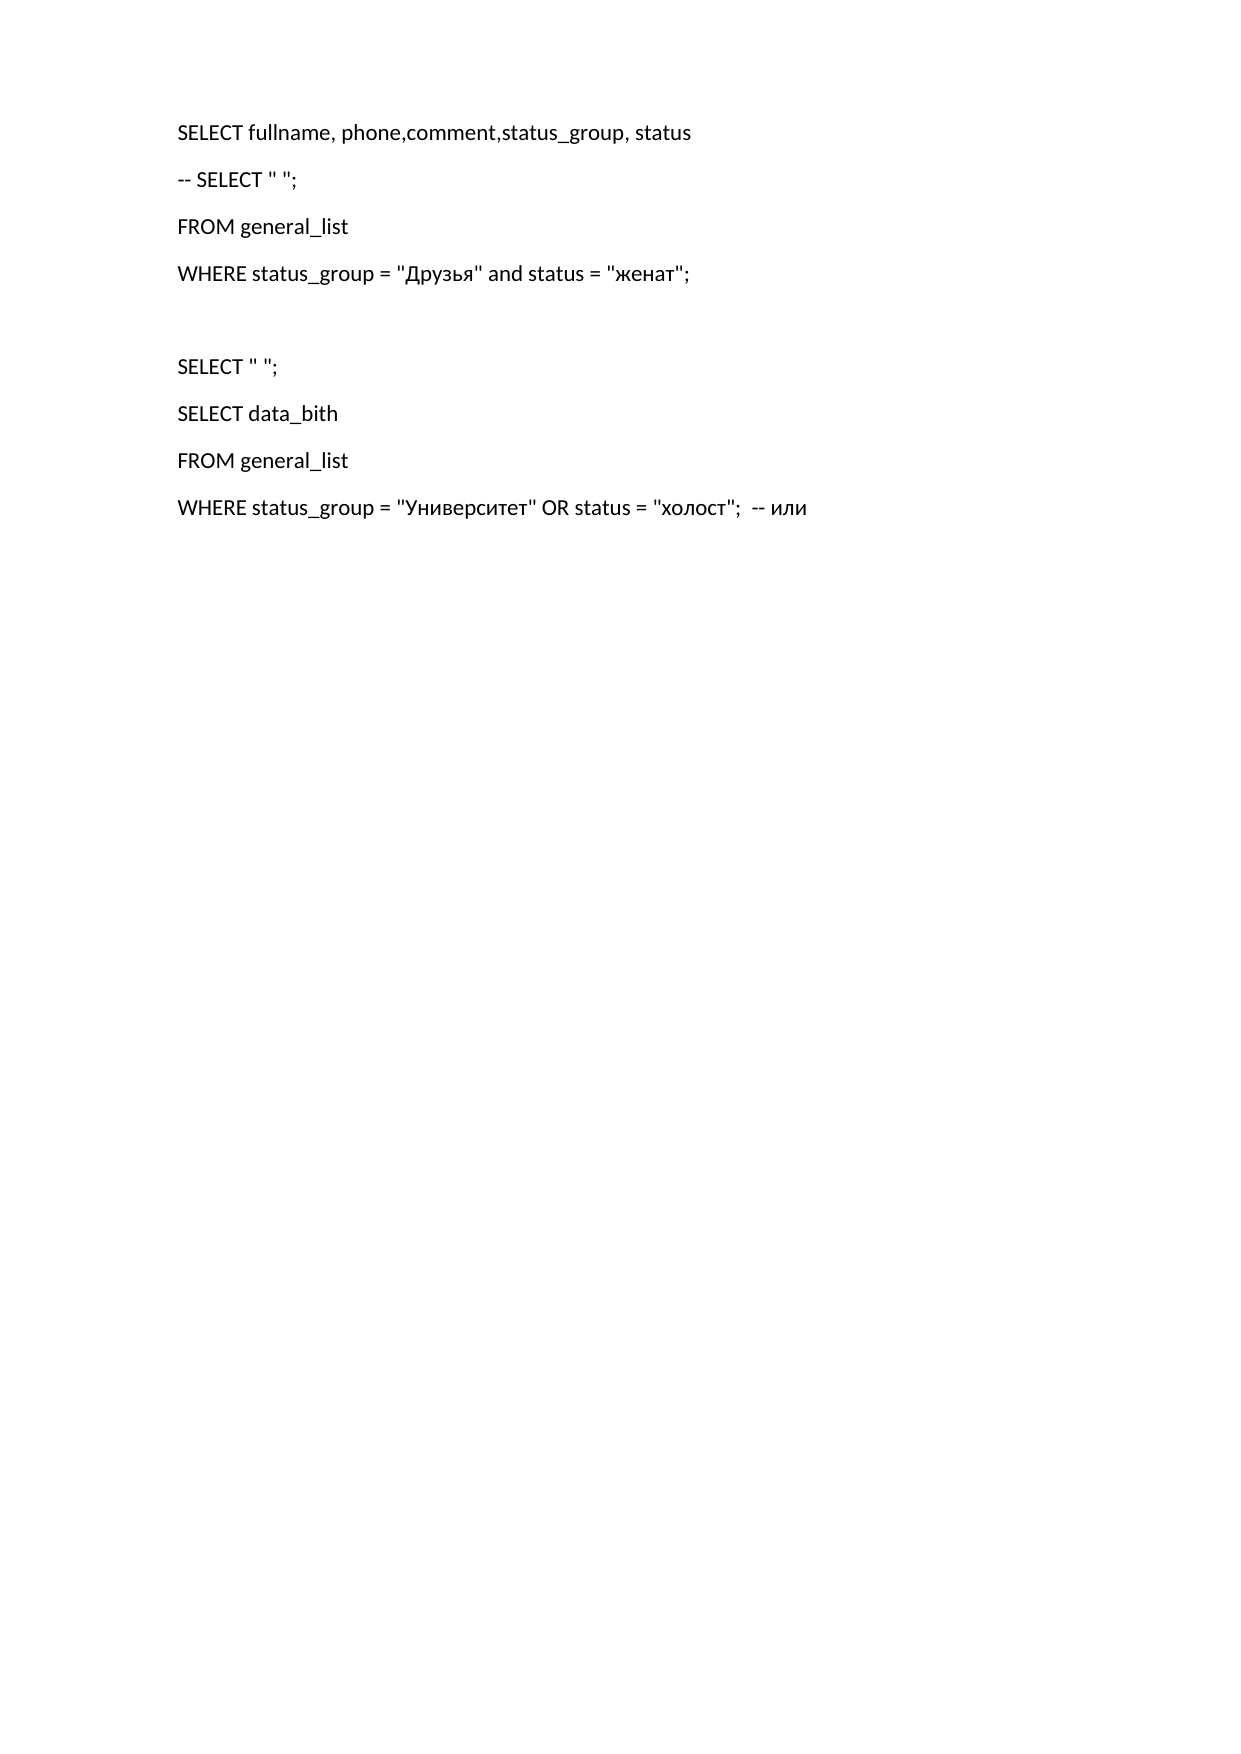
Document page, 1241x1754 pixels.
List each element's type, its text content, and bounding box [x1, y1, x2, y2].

text SELECT data_bith [177, 399, 1152, 427]
text -- SELECT " "; [177, 165, 1152, 193]
text SELECT " "; [177, 352, 1152, 381]
text FROM general_list [177, 212, 1152, 240]
text WHERE status_group = "Университет" OR status = "холост"; -- или [177, 493, 1152, 521]
text SELECT fullname, phone,comment,status_group, status [177, 118, 1152, 146]
text FROM general_list [177, 446, 1152, 474]
text WHERE status_group = "Друзья" and status = "женат"; [177, 259, 1152, 287]
